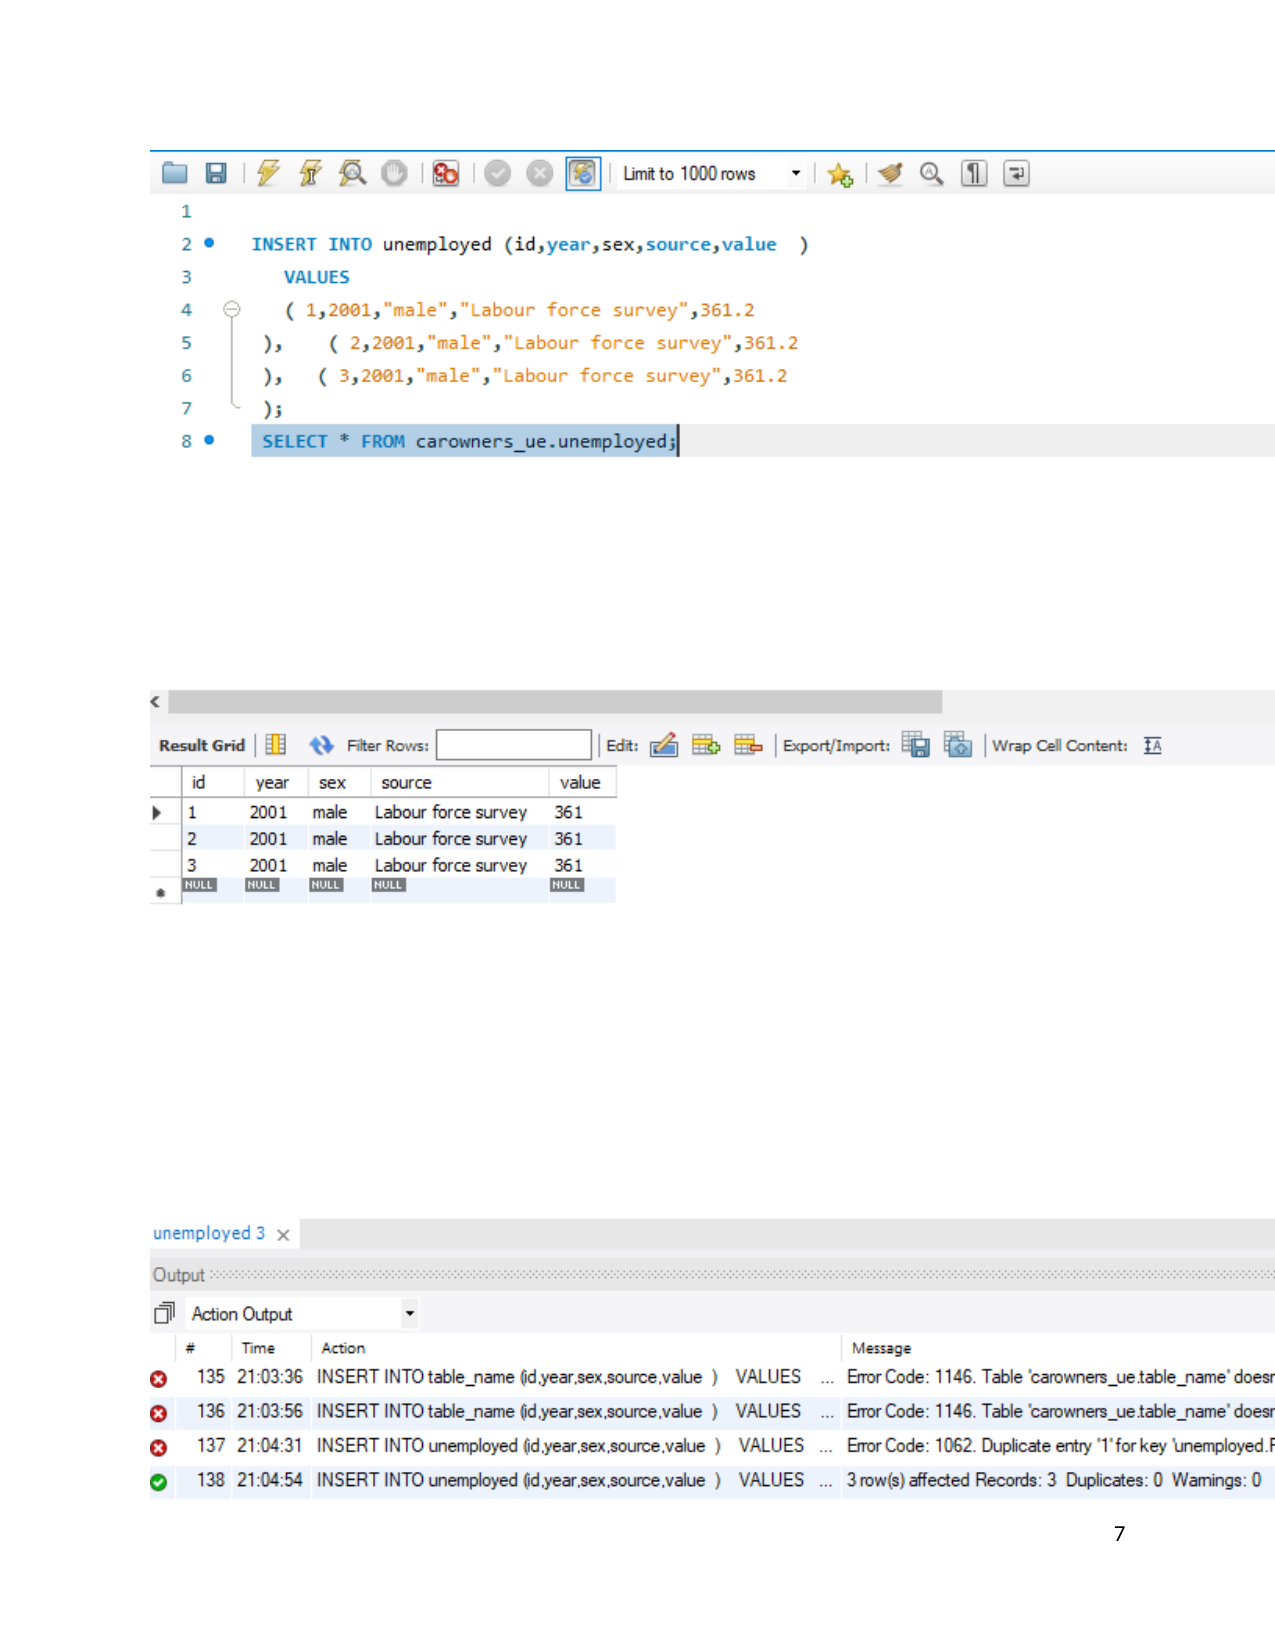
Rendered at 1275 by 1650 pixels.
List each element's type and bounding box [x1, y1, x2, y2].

picture [150, 150, 1275, 1501]
